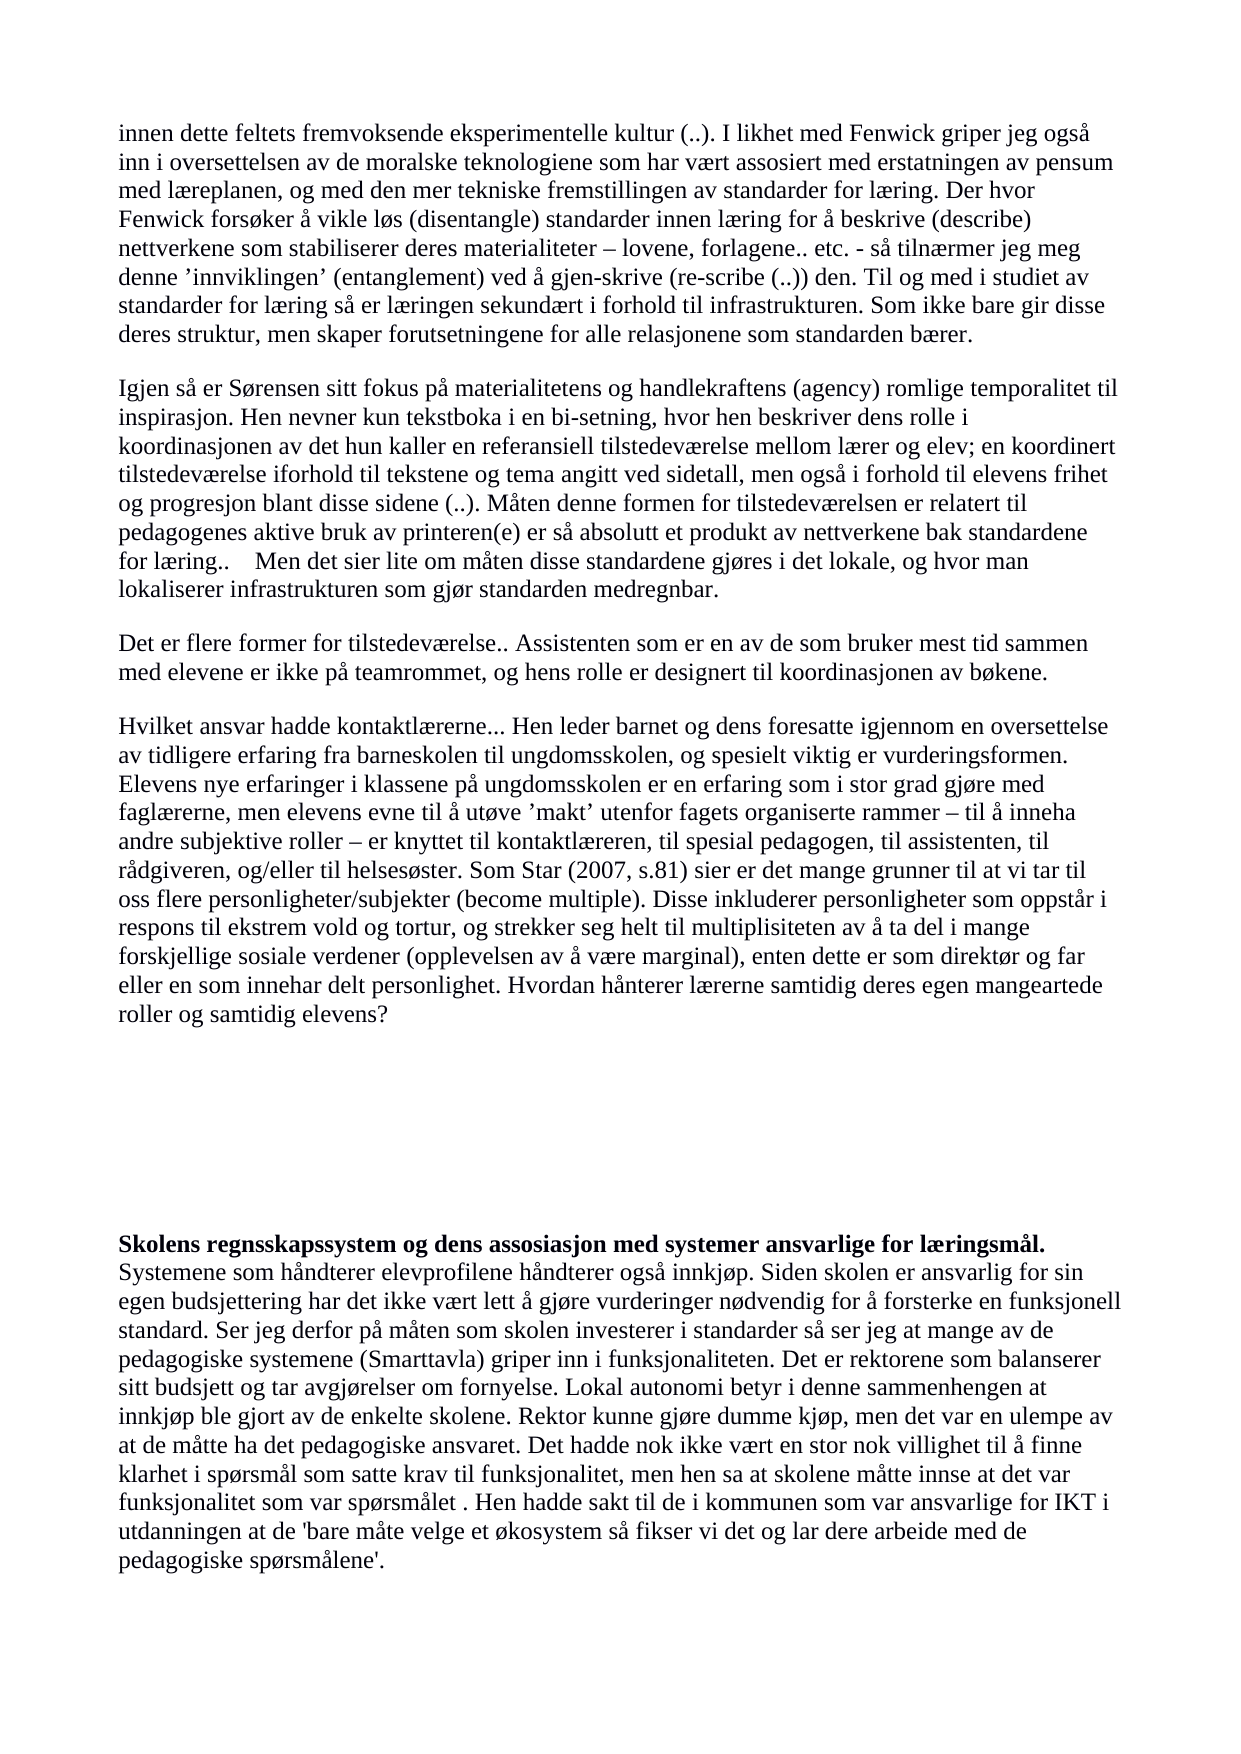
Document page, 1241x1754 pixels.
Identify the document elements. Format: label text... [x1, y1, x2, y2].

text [118, 118, 1122, 348]
text Hvilket ansvar hadde kontaktlærerne... Hen leder barnet og dens foresatte igjennom en oversettelse av tidligere erfaring fra barneskolen til ungdomsskolen, og spesielt viktig er vurderingsformen. Elevens nye erfaringer i klassene på ungdomsskolen er en erfaring som i stor grad gjøre med faglærerne, men elevens evne til å utøve ’makt’ utenfor fagets organiserte rammer – til å inneha andre subjektive roller – er knyttet til kontaktlæreren, til spesial pedagogen, til assistenten, til rådgiveren, og/eller til helsesøster. Som Star (2007, s.81) sier er det mange grunner til at vi tar til oss flere personligheter/subjekter (become multiple). Disse inkluderer personligheter som oppstår i respons til ekstrem vold og tortur, og strekker seg helt til multiplisiteten av å ta del i mange forskjellige sosiale verdener (opplevelsen av å være marginal), enten dette er som direktør og far eller en som innehar delt personlighet. Hvordan hånterer lærerne samtidig deres egen mangeartede roller og samtidig elevens? [118, 711, 1122, 1027]
text Det er flere former for tilstedeværelse.. Assistenten som er en av de som bruker mest tid sammen med elevene er ikke på teamrommet, og hens rolle er designert til koordinasjonen av bøkene. [118, 628, 1122, 686]
text Systemene som håndterer elevprofilene håndterer også innkjøp. Siden skolen er ansvarlig for sin egen budsjettering har det ikke vært lett å gjøre vurderinger nødvendig for å forsterke en funksjonell standard. Ser jeg derfor på måten som skolen investerer i standarder så ser jeg at mange av de pedagogiske systemene (Smarttavla) griper inn i funksjonaliteten. Det er rektorene som balanserer sitt budsjett og tar avgjørelser om fornyelse. Lokal autonomi betyr i denne sammenhengen at innkjøp ble gjort av de enkelte skolene. Rektor kunne gjøre dumme kjøp, men det var en ulempe av at de måtte ha det pedagogiske ansvaret. Det hadde nok ikke vært en stor nok villighet til å finne klarhet i spørsmål som satte krav til funksjonalitet, men hen sa at skolene måtte innse at det var funksjonalitet som var spørsmålet . Hen hadde sakt til de i kommunen som var ansvarlige for IKT i utdanningen at de 'bare måte velge et økosystem så fikser vi det og lar dere arbeide med de pedagogiske spørsmålene'. [118, 1257, 1122, 1574]
text Igjen så er Sørensen sitt fokus på materialitetens og handlekraftens (agency) romlige temporalitet til inspirasjon. Hen nevner kun tekstboka i en bi-setning, hvor hen beskriver dens rolle i koordinasjonen av det hun kaller en referansiell tilstedeværelse mellom lærer og elev; en koordinert tilstedeværelse iforhold til tekstene og tema angitt ved sidetall, men også i forhold til elevens frihet og progresjon blant disse sidene (..). Måten denne formen for tilstedeværelsen er relatert til pedagogenes aktive bruk av printeren(e) er så absolutt et produkt av nettverkene bak standardene for læring.. Men det sier lite om måten disse standardene gjøres i det lokale, og hvor man lokaliserer infrastrukturen som gjør standarden medregnbar. [118, 373, 1122, 603]
text Skolens regnsskapssystem og dens assosiasjon med systemer ansvarlige for læringsmål. [118, 1229, 1122, 1257]
